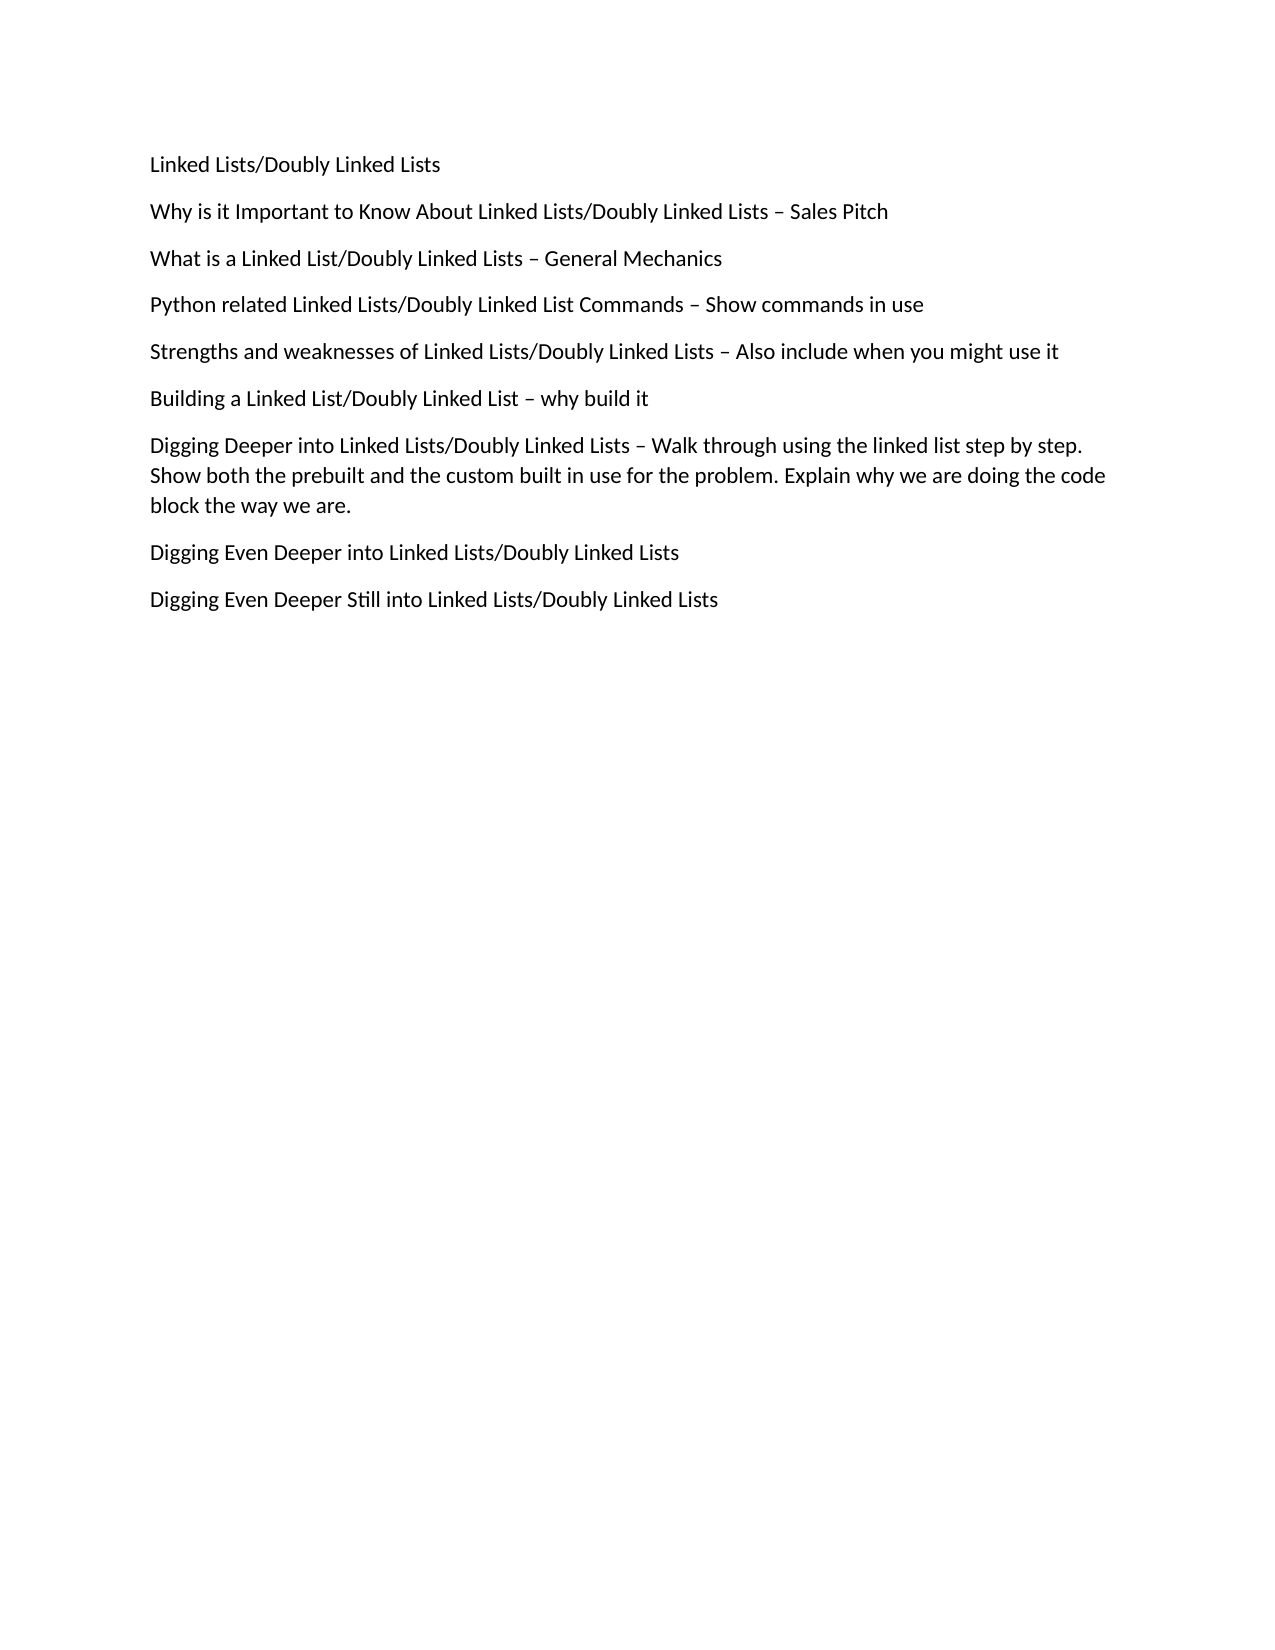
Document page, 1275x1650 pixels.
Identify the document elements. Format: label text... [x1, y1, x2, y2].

text Python related Linked Lists/Doubly Linked List Commands – Show commands in use [150, 291, 1125, 319]
text Linked Lists/Doubly Linked Lists [150, 150, 1125, 178]
text Building a Linked List/Doubly Linked List – why build it [150, 384, 1125, 412]
text Digging Deeper into Linked Lists/Doubly Linked Lists – Walk through using the linked list step by step. Show both the prebuilt and the custom built in use for the problem. Explain why we are doing the code block the way we are. [150, 431, 1125, 520]
text Digging Even Deeper into Linked Lists/Doubly Linked Lists [150, 538, 1125, 567]
text Why is it Important to Know About Linked Lists/Doubly Linked Lists – Sales Pitch [150, 197, 1125, 225]
text What is a Linked List/Doubly Linked Lists – General Mechanics [150, 244, 1125, 272]
text Digging Even Deeper Still into Linked Lists/Doubly Linked Lists [150, 585, 1125, 613]
text Strengths and weaknesses of Linked Lists/Doubly Linked Lists – Also include when you might use it [150, 337, 1125, 366]
